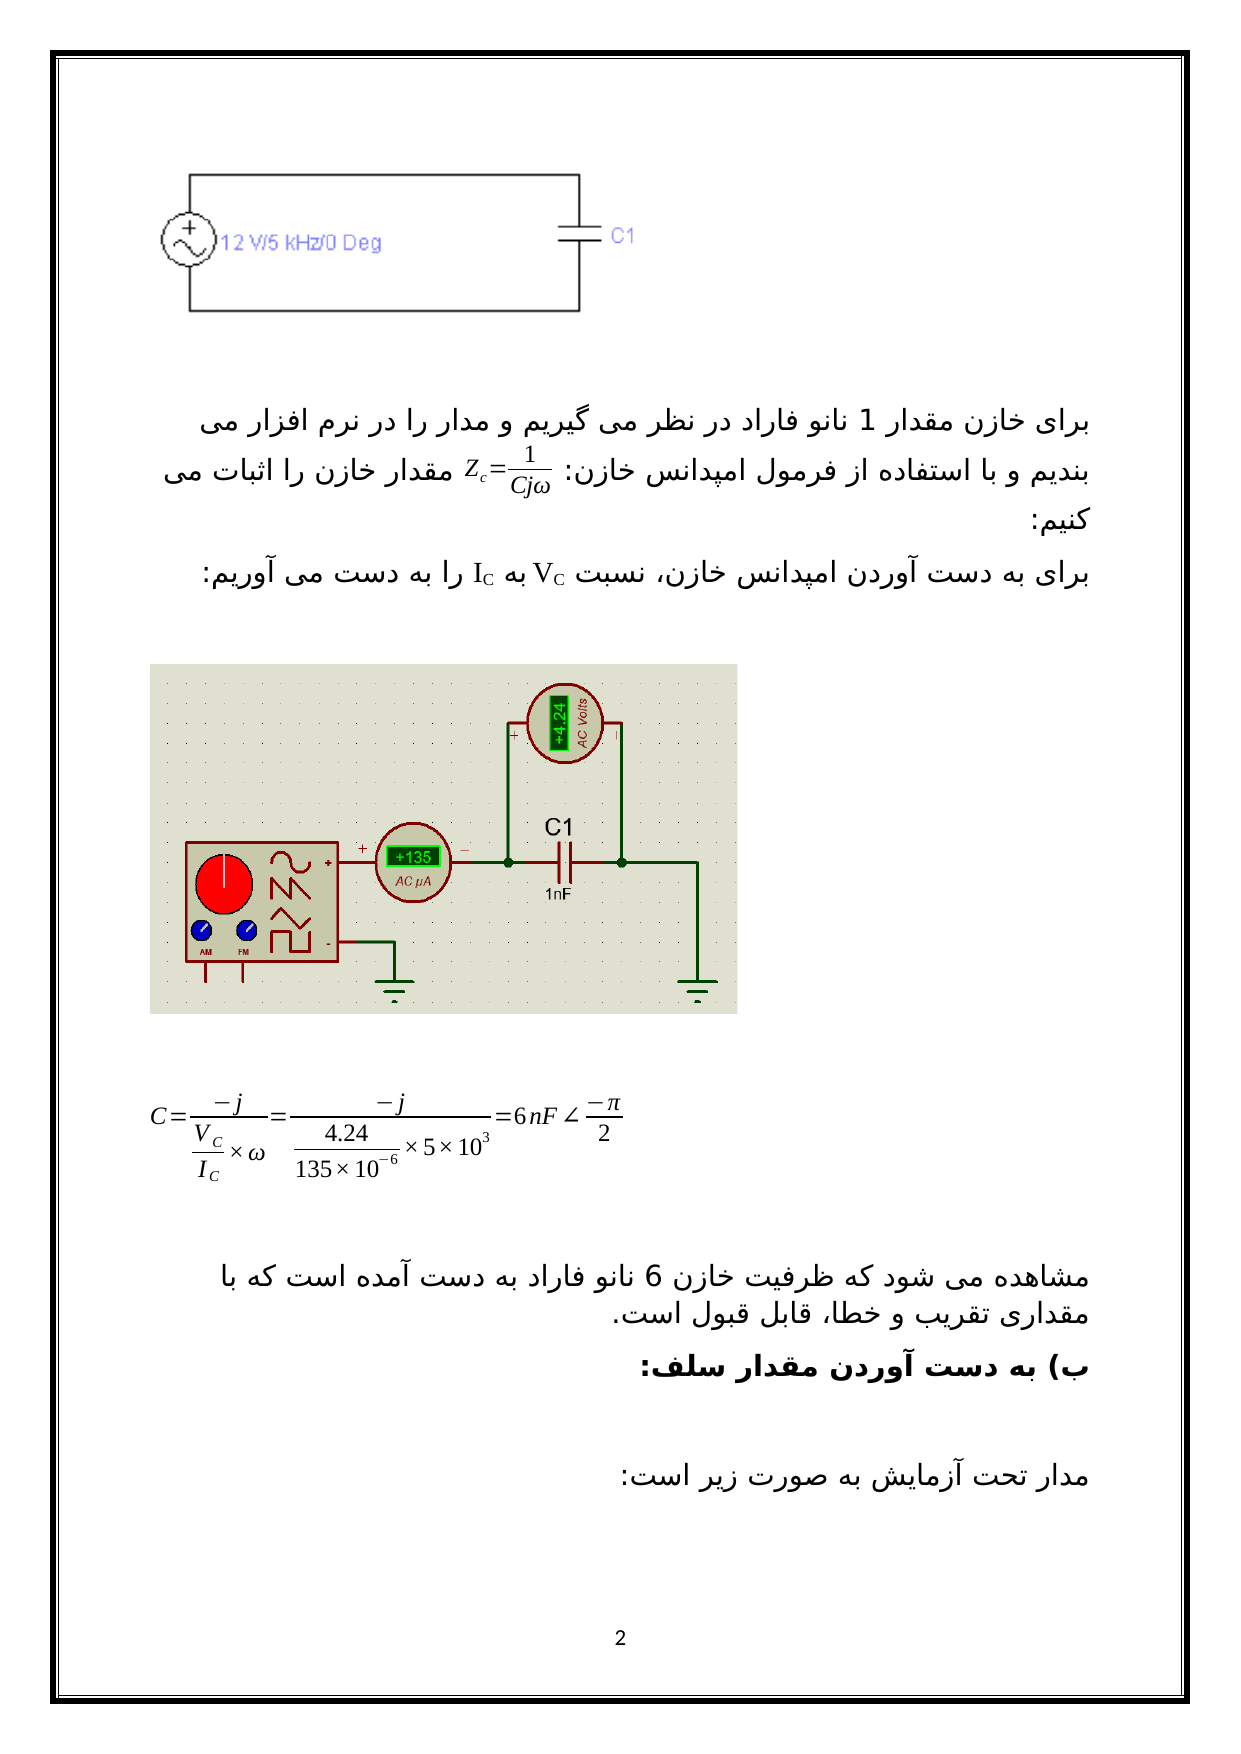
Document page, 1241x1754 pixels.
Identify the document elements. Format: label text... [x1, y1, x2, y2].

picture [149, 150, 640, 330]
text مشاهده می شود که ظرفیت خازن 6 نانو فاراد به دست آمده است که با مقداری تقریب و خطا، قابل قبول است. [150, 1260, 1090, 1330]
text برای خازن مقدار 1 نانو فاراد در نظر می گیریم و مدار را در نرم افزار می بندیم و با استفاده از فرمول امپدانس خازن: مقدار خازن را اثبات می کنیم: [150, 404, 1090, 536]
text ب) به دست آوردن مقدار سلف: [150, 1350, 1090, 1384]
text برای به دست آوردن امپدانس خازن، نسبت VC به IC را به دست می آوریم: [150, 555, 1090, 589]
text مدار تحت آزمایش به صورت زیر است: [150, 1458, 1090, 1492]
picture [149, 664, 738, 1014]
